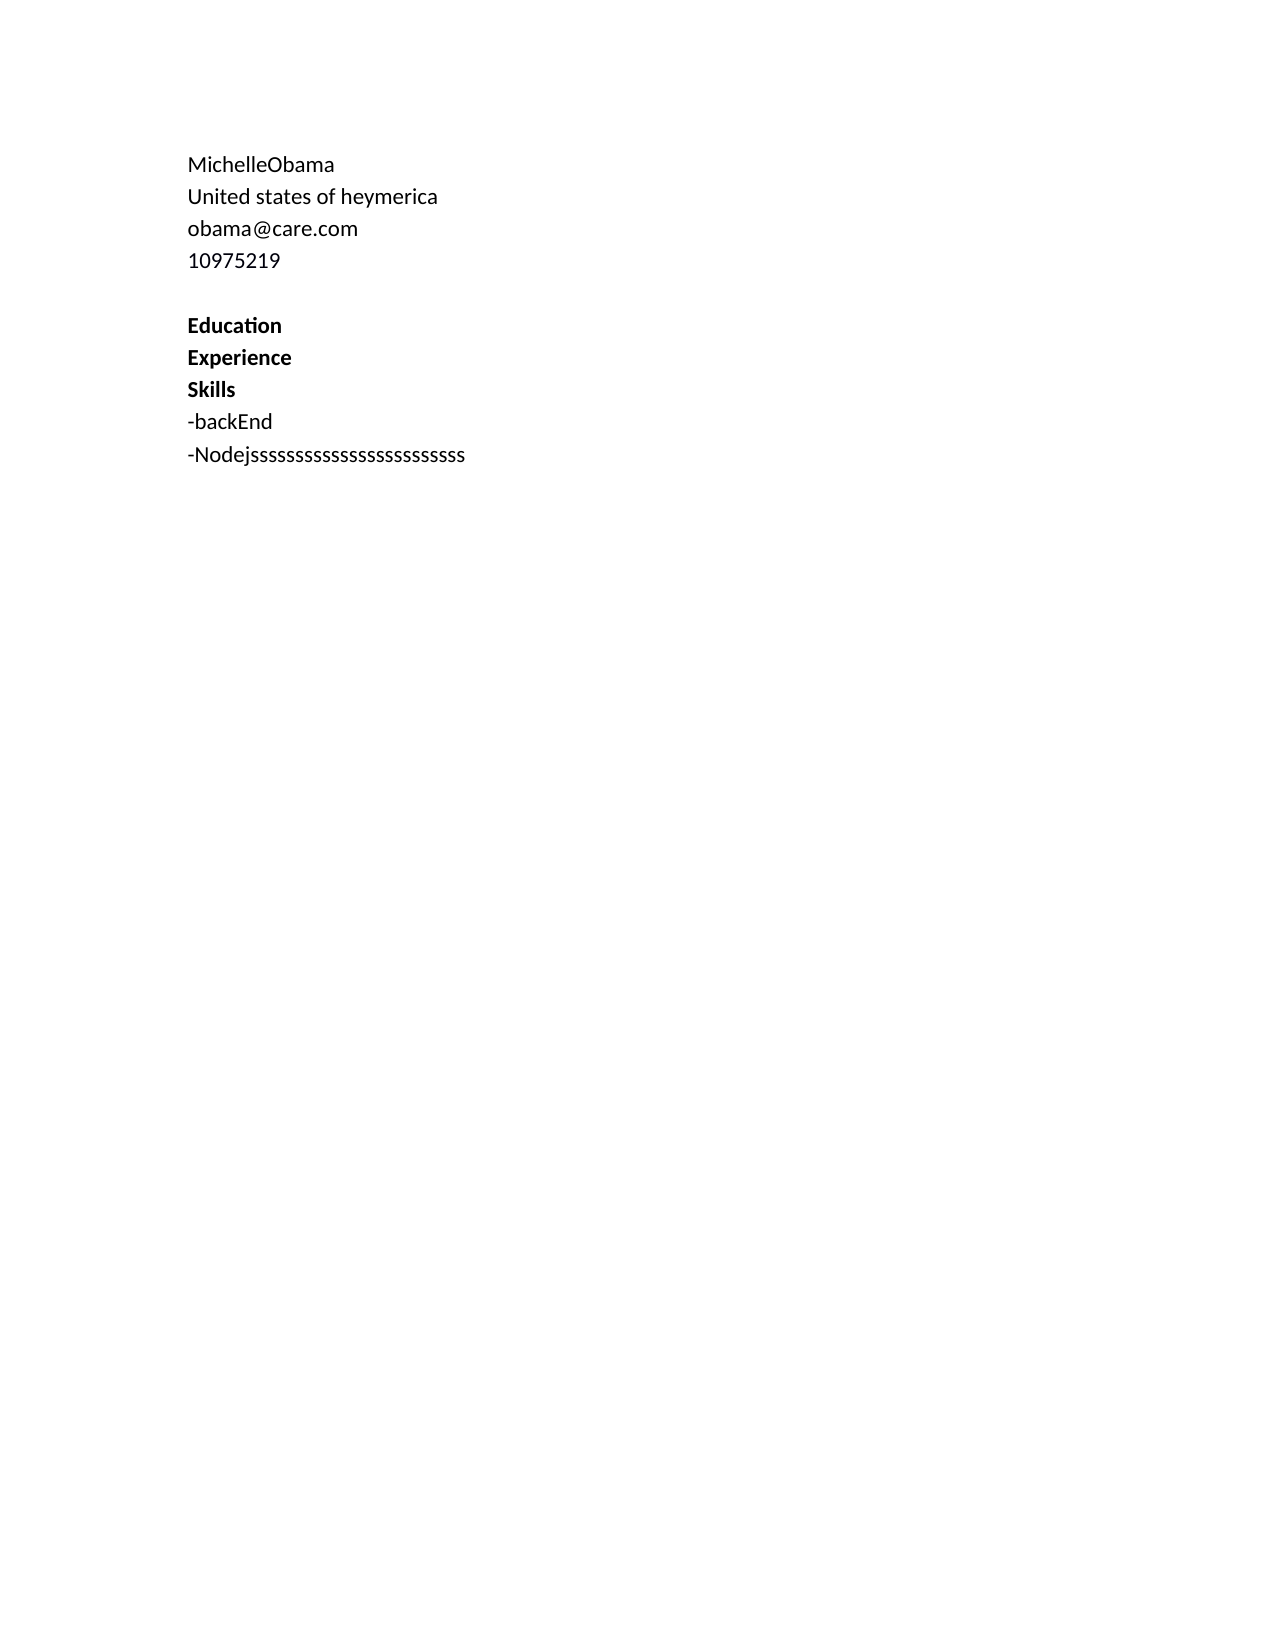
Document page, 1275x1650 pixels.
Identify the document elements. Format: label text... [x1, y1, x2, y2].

text MichelleObama United states of heymerica obama@care.com 10975219 Education Experience Skills -backEnd -Nodejssssssssssssssssssssssss [187, 150, 1087, 564]
